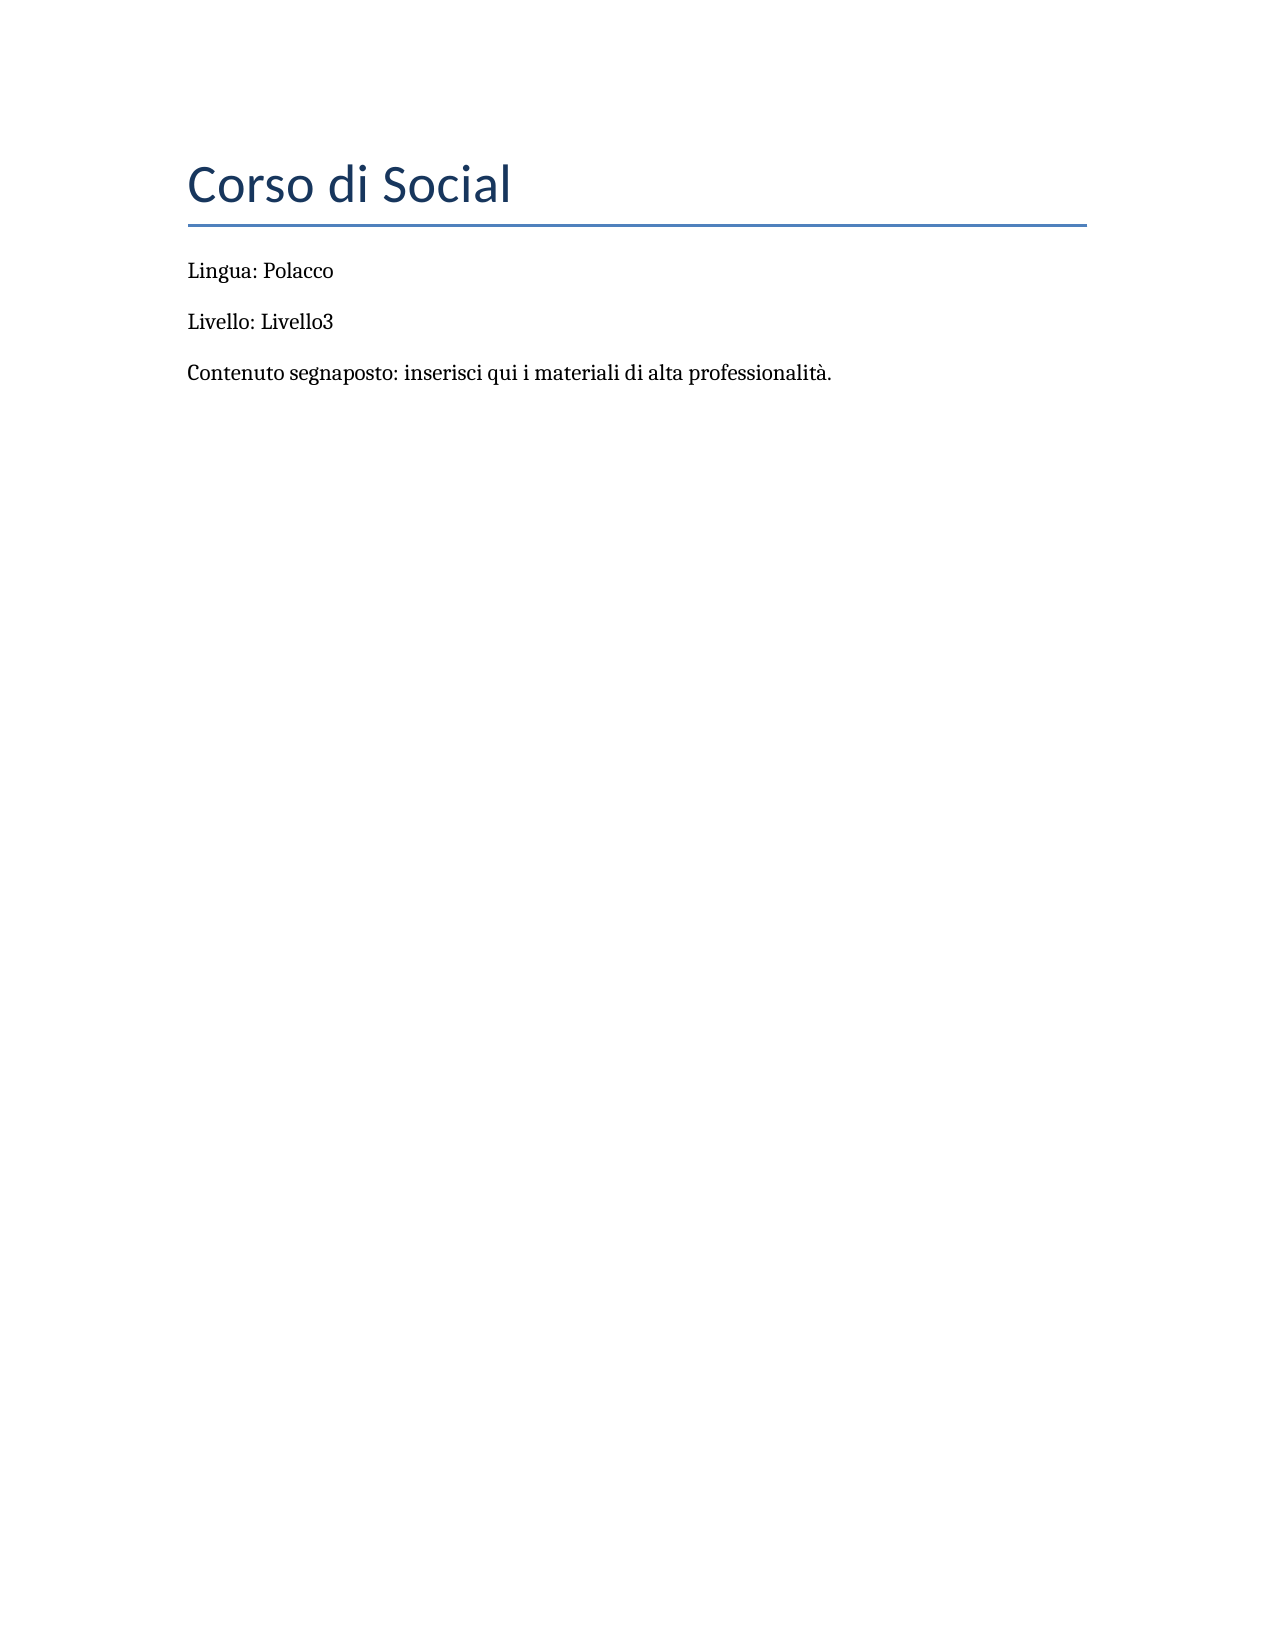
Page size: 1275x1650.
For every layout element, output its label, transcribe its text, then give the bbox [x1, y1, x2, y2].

text Lingua: Polacco [187, 258, 1087, 284]
title Corso di Social [187, 150, 1087, 227]
text Livello: Livello3 [187, 309, 1087, 335]
text Contenuto segnaposto: inserisci qui i materiali di alta professionalità. [187, 360, 1087, 386]
